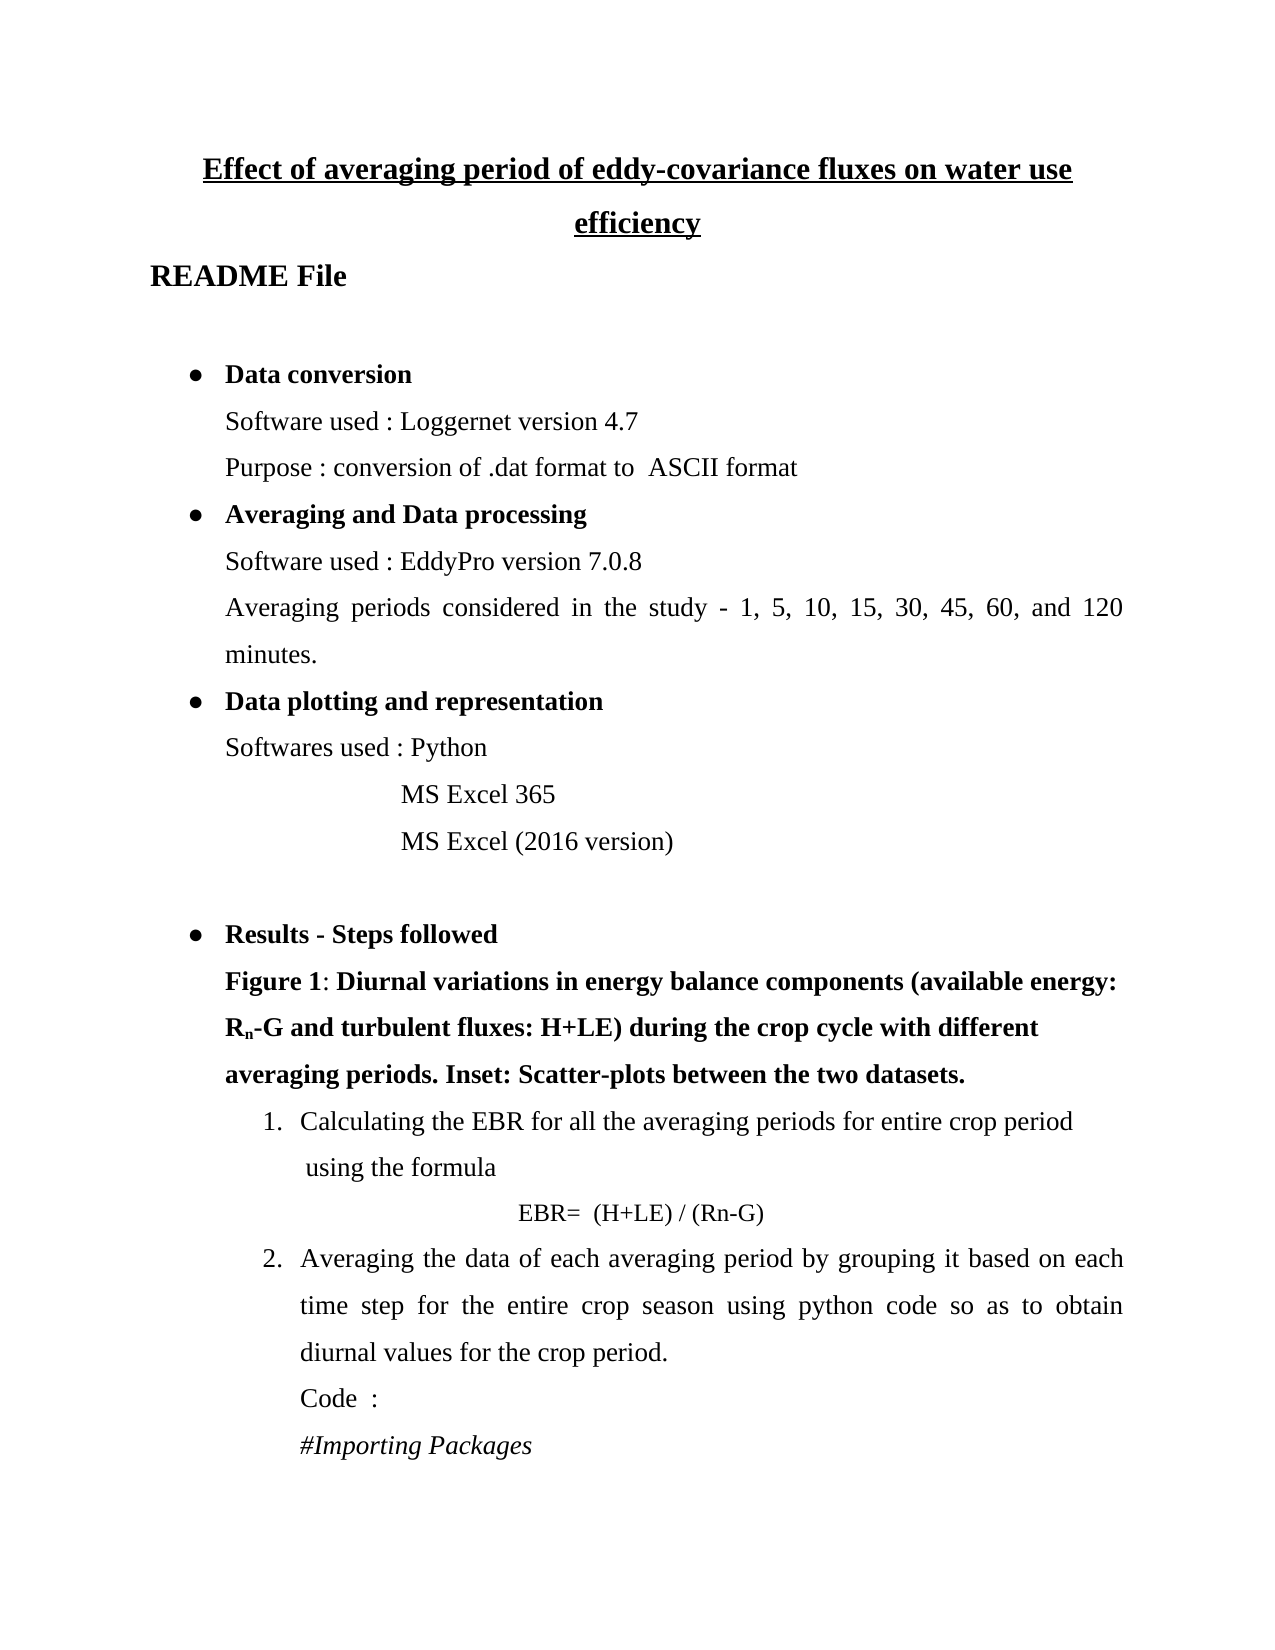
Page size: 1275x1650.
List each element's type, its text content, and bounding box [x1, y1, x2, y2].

list Calculating the EBR for all the averaging periods for entire crop period [262, 1105, 1125, 1136]
text Averaging periods considered in the study - 1, 5, 10, 15, 30, 45, 60, and 120 minutes. [225, 592, 1125, 669]
text #Importing Packages [300, 1429, 1125, 1460]
text Software used : EddyPro version 7.0.8 [225, 545, 1125, 576]
list Results - Steps followed [187, 918, 1125, 949]
text Figure 1: Diurnal variations in energy balance components (available energy: [150, 965, 1125, 996]
text README File [150, 258, 1125, 294]
text Softwares used : Python [225, 732, 1125, 763]
text EBR= (H+LE) / (Rn-G) [150, 1198, 1125, 1227]
text averaging periods. Inset: Scatter-plots between the two datasets. [150, 1058, 1125, 1089]
list Averaging and Data processing [187, 498, 1125, 529]
text MS Excel 365 [225, 778, 1125, 809]
text Code : [300, 1382, 1125, 1414]
text Purpose : conversion of .dat format to ASCII format [225, 452, 1125, 483]
text Rn-G and turbulent fluxes: H+LE) during the crop cycle with different [150, 1012, 1125, 1043]
text Software used : Loggernet version 4.7 [225, 405, 1125, 436]
list Averaging the data of each averaging period by grouping it based on each time step for the entire crop season using python code so as to obtain diurnal values for the crop period. [262, 1242, 1125, 1367]
text Effect of averaging period of eddy-covariance fluxes on water use efficiency [150, 150, 1125, 240]
text using the formula [150, 1152, 1125, 1183]
text MS Excel (2016 version) [225, 825, 1125, 856]
list Data plotting and representation [187, 685, 1125, 716]
list Data conversion [187, 358, 1125, 389]
